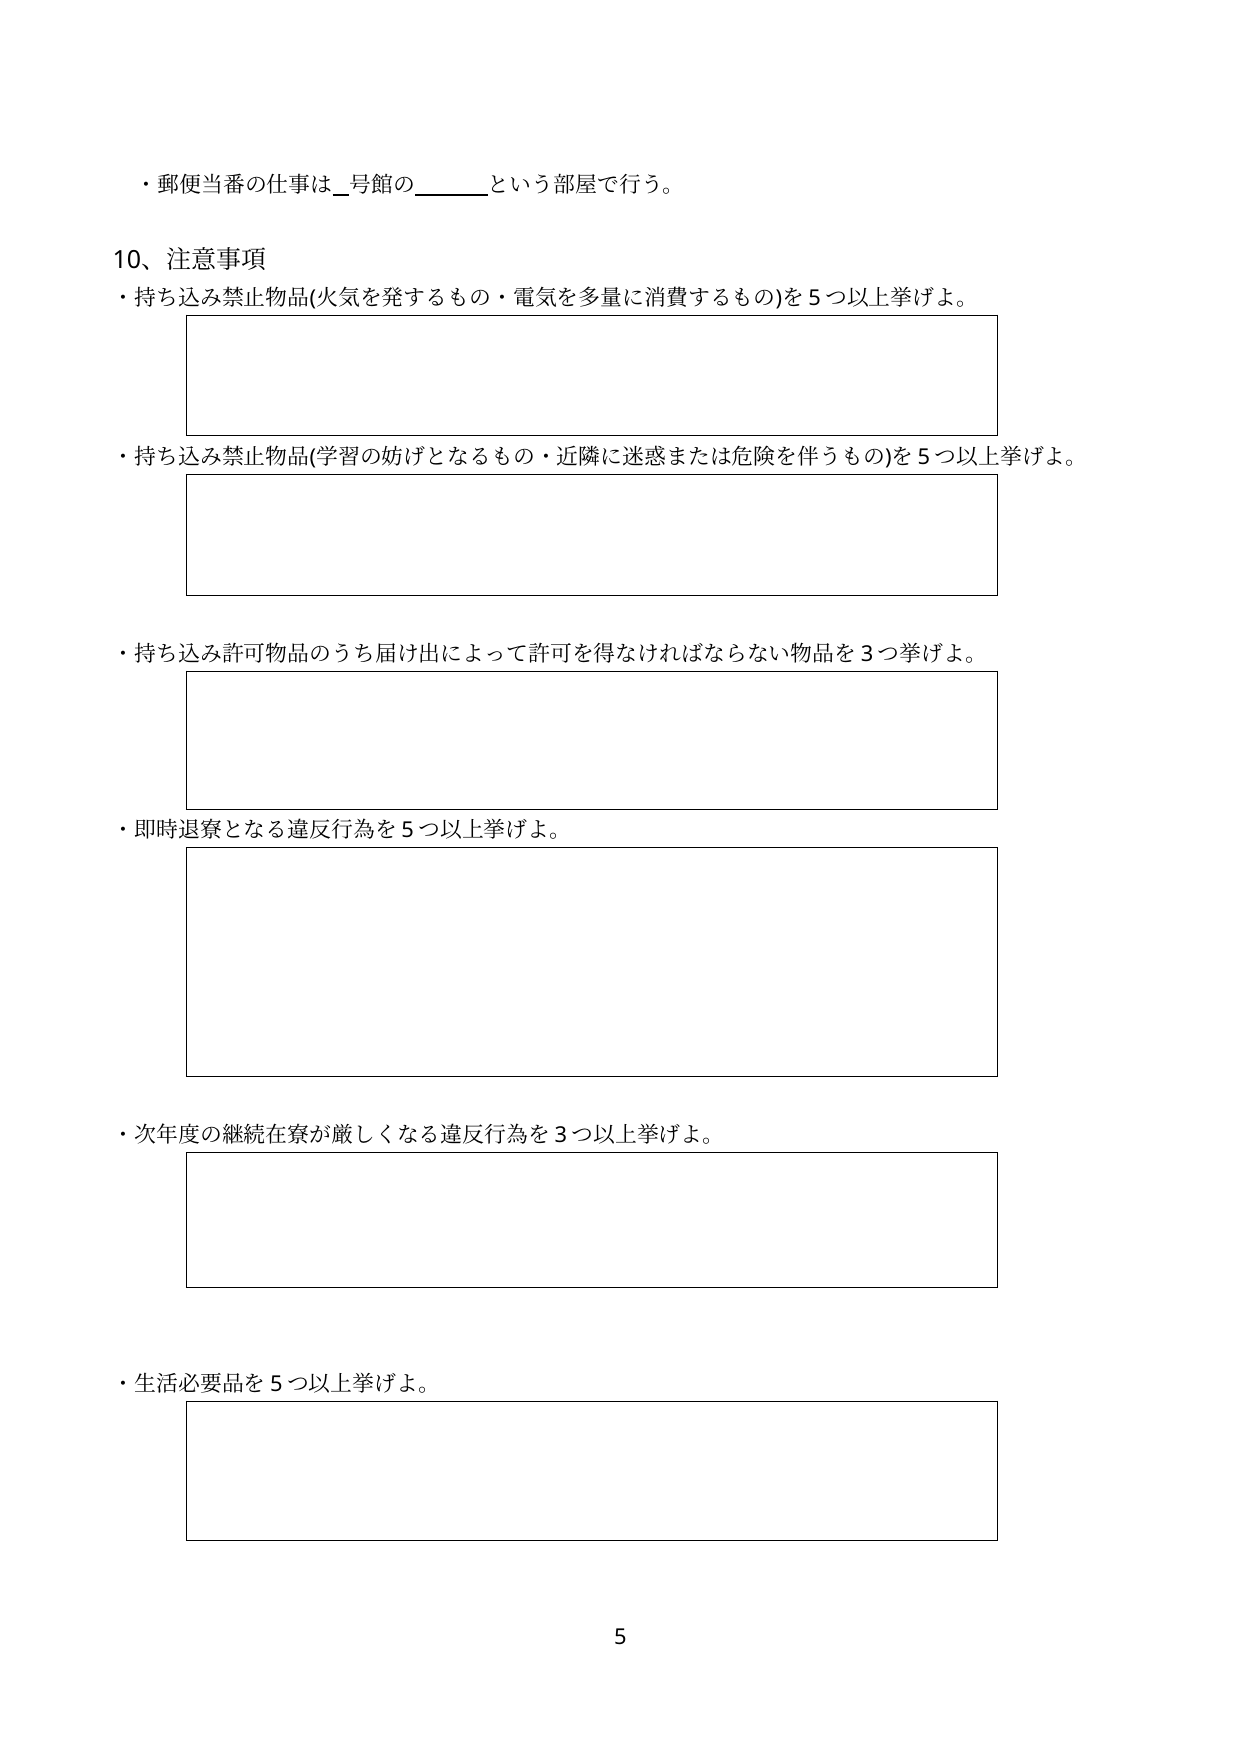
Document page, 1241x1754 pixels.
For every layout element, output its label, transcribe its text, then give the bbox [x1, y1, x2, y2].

text ・生活必要品を5つ以上挙げよ。 [112, 1363, 1128, 1401]
table_header [187, 1153, 997, 1287]
text ・持ち込み禁止物品(学習の妨げとなるもの・近隣に迷惑または危険を伴うもの)を5つ以上挙げよ。 [112, 436, 1128, 474]
table_header [187, 475, 997, 594]
text ・持ち込み許可物品のうち届け出によって許可を得なければならない物品を3つ挙げよ。 [112, 633, 1128, 671]
text ・郵便当番の仕事は 号館の という部屋で行う。 [112, 164, 1128, 202]
text 10、注意事項 [112, 239, 1128, 277]
table_header [187, 672, 997, 808]
table_header [187, 1402, 997, 1540]
table_header [187, 848, 997, 1076]
text ・即時退寮となる違反行為を5つ以上挙げよ。 [112, 809, 1128, 847]
table_header [187, 316, 997, 435]
text ・次年度の継続在寮が厳しくなる違反行為を3つ以上挙げよ。 [112, 1114, 1128, 1152]
text ・持ち込み禁止物品(火気を発するもの・電気を多量に消費するもの)を5つ以上挙げよ。 [112, 277, 1128, 314]
